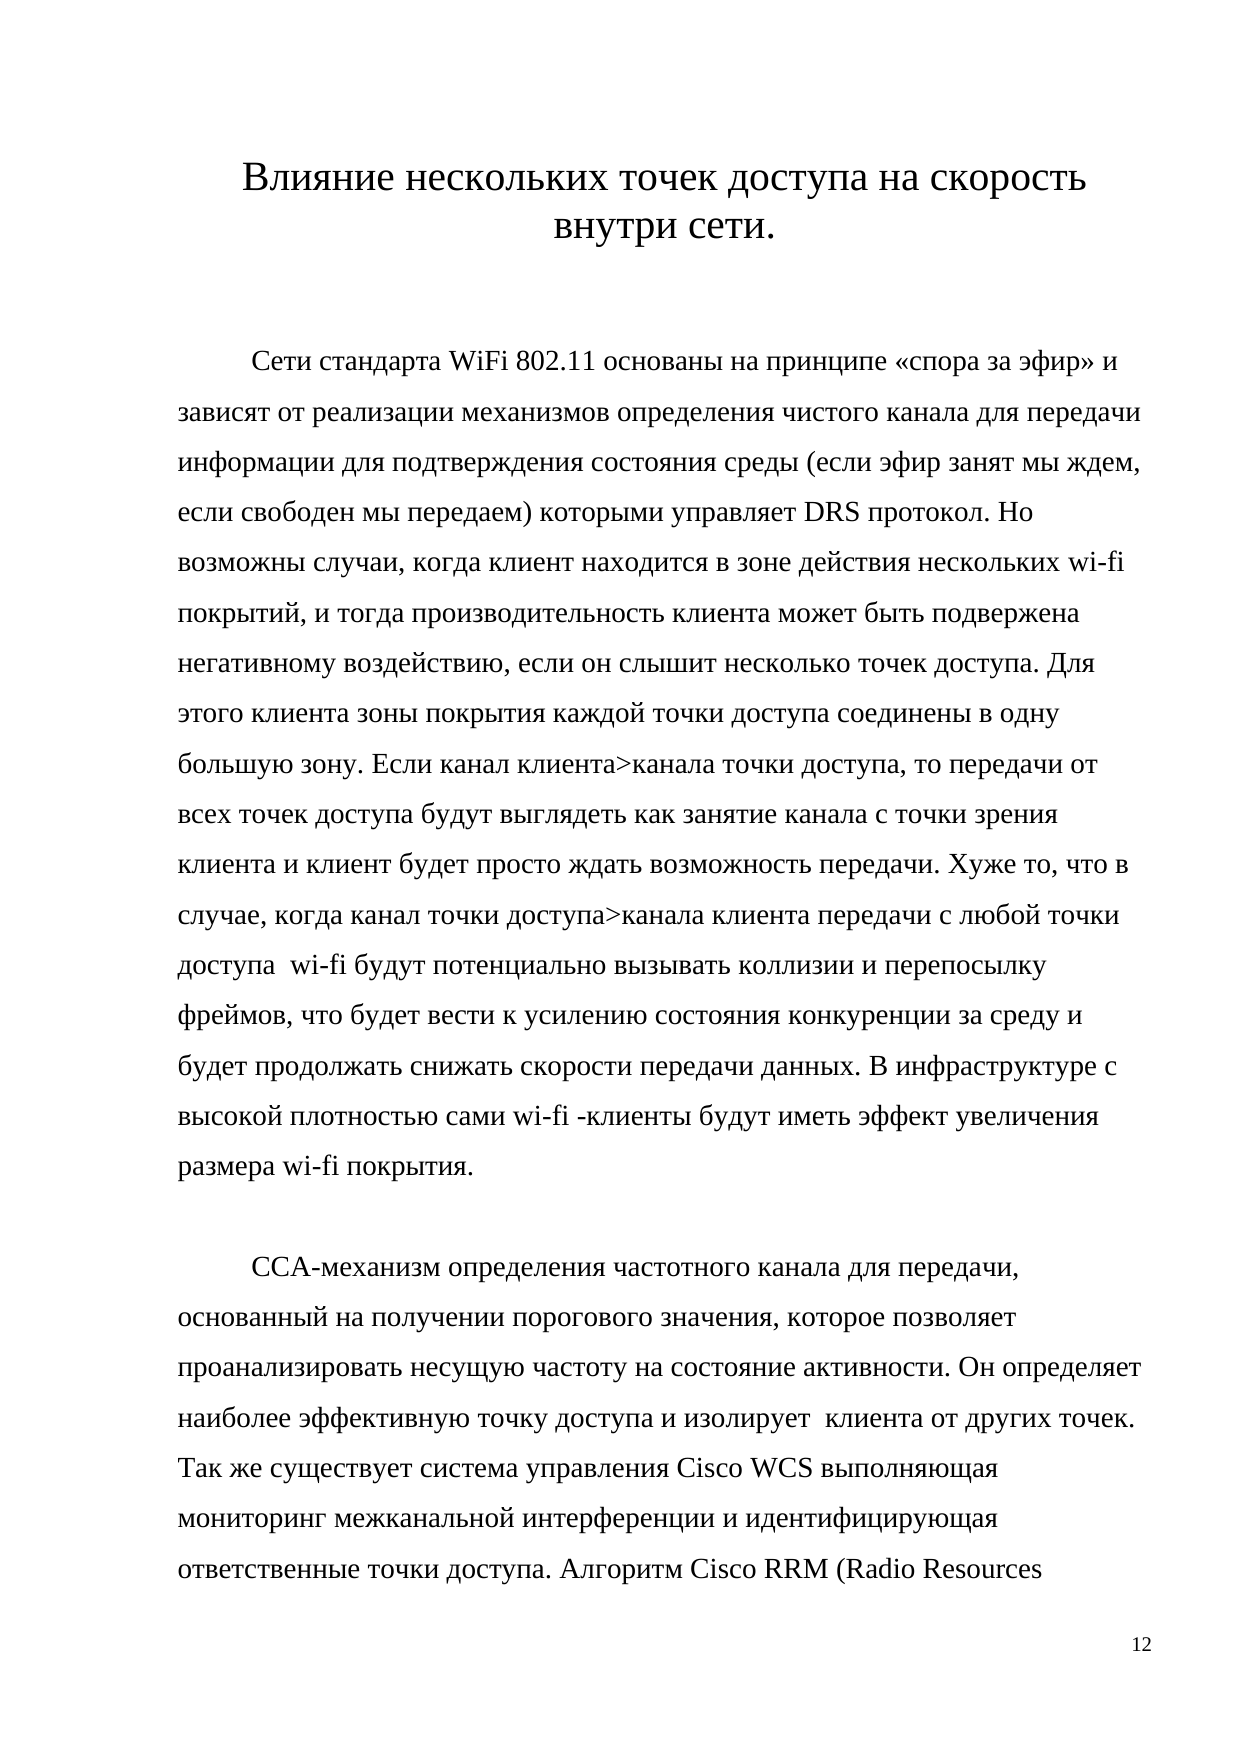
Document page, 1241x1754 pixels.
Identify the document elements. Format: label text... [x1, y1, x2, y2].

text ССА-механизм определения частотного канала для передачи, основанный на получении порогового значения, которое позволяет проанализировать несущую частоту на состояние активности. Он определяет наиболее эффективную точку доступа и изолирует клиента от других точек. [177, 1249, 1152, 1433]
text Влияние нескольких точек доступа на скорость внутри сети. [177, 152, 1152, 247]
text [177, 1450, 1152, 1584]
text Сети стандарта WiFi 802.11 основаны на принципе «спора за эфир» и зависят от реализации механизмов определения чистого канала для передачи информации для подтверждения состояния среды (если эфир занят мы ждем, если свободен мы передаем) которыми управляет DRS протокол. Но возможны случаи, когда клиент находится в зоне действия нескольких wi-fi покрытий, и тогда производительность клиента может быть подвержена негативному воздействию, если он слышит несколько точек доступа. Для этого клиента зоны покрытия каждой точки доступа соединены в одну большую зону. Если канал клиента>канала точки доступа, то передачи от всех точек доступа будут выглядеть как занятие канала с точки зрения клиента и клиент будет просто ждать возможность передачи. Хуже то, что в случае, когда канал точки доступа>канала клиента передачи с любой точки доступа wi-fi будут потенциально вызывать коллизии и перепосылку фреймов, что будет вести к усилению состояния конкуренции за среду и будет продолжать снижать скорости передачи данных. В инфраструктуре с высокой плотностью сами wi-fi -клиенты будут иметь эффект увеличения размера wi-fi покрытия. [177, 343, 1152, 1182]
